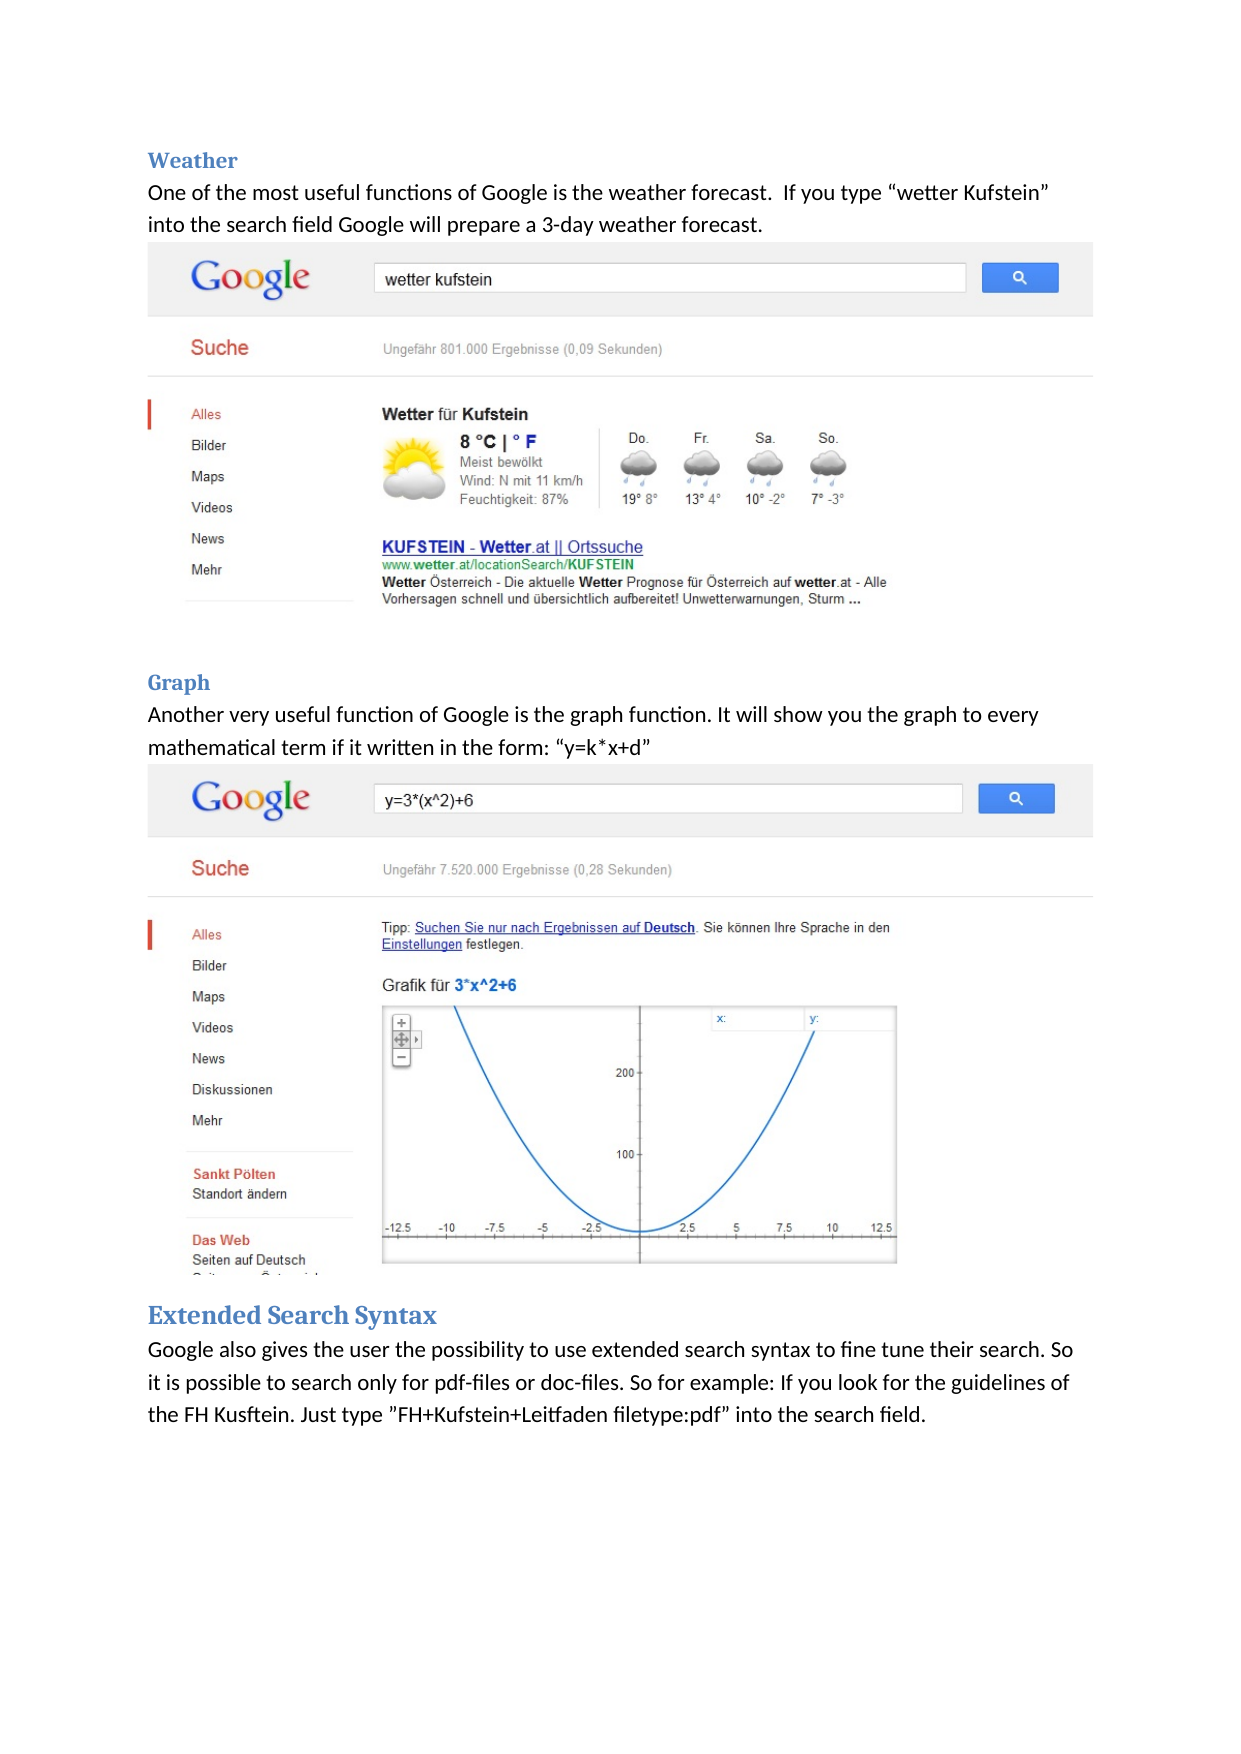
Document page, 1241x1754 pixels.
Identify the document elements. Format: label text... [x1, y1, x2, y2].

text Google also gives the user the possibility to use extended search syntax to fine tune their search. So it is possible to search only for pdf-files or doc-files. So for example: If you look for the guidelines of the FH Kusftein. Just type ”FH+Kufstein+Leitfaden filetype:pdf” into the search field. With the filetype extension Google can not only look for pdf- or doc-files but also many other filetypes. [148, 1336, 1093, 1428]
text One of the most useful functions of Google is the weather forecast. If you type “wetter Kufstein” into the search field Google will prepare a 3-day weather forecast. [148, 178, 1093, 242]
picture [147, 242, 1094, 646]
subtitle Weather [148, 148, 1093, 174]
text Another very useful function of Google is the graph function. It will show you the graph to every mathematical term if it written in the form: “y=k*x+d” [148, 700, 1093, 764]
picture [147, 764, 1094, 1275]
subtitle Graph [148, 670, 1093, 697]
subtitle Extended Search Syntax [148, 1300, 1093, 1331]
